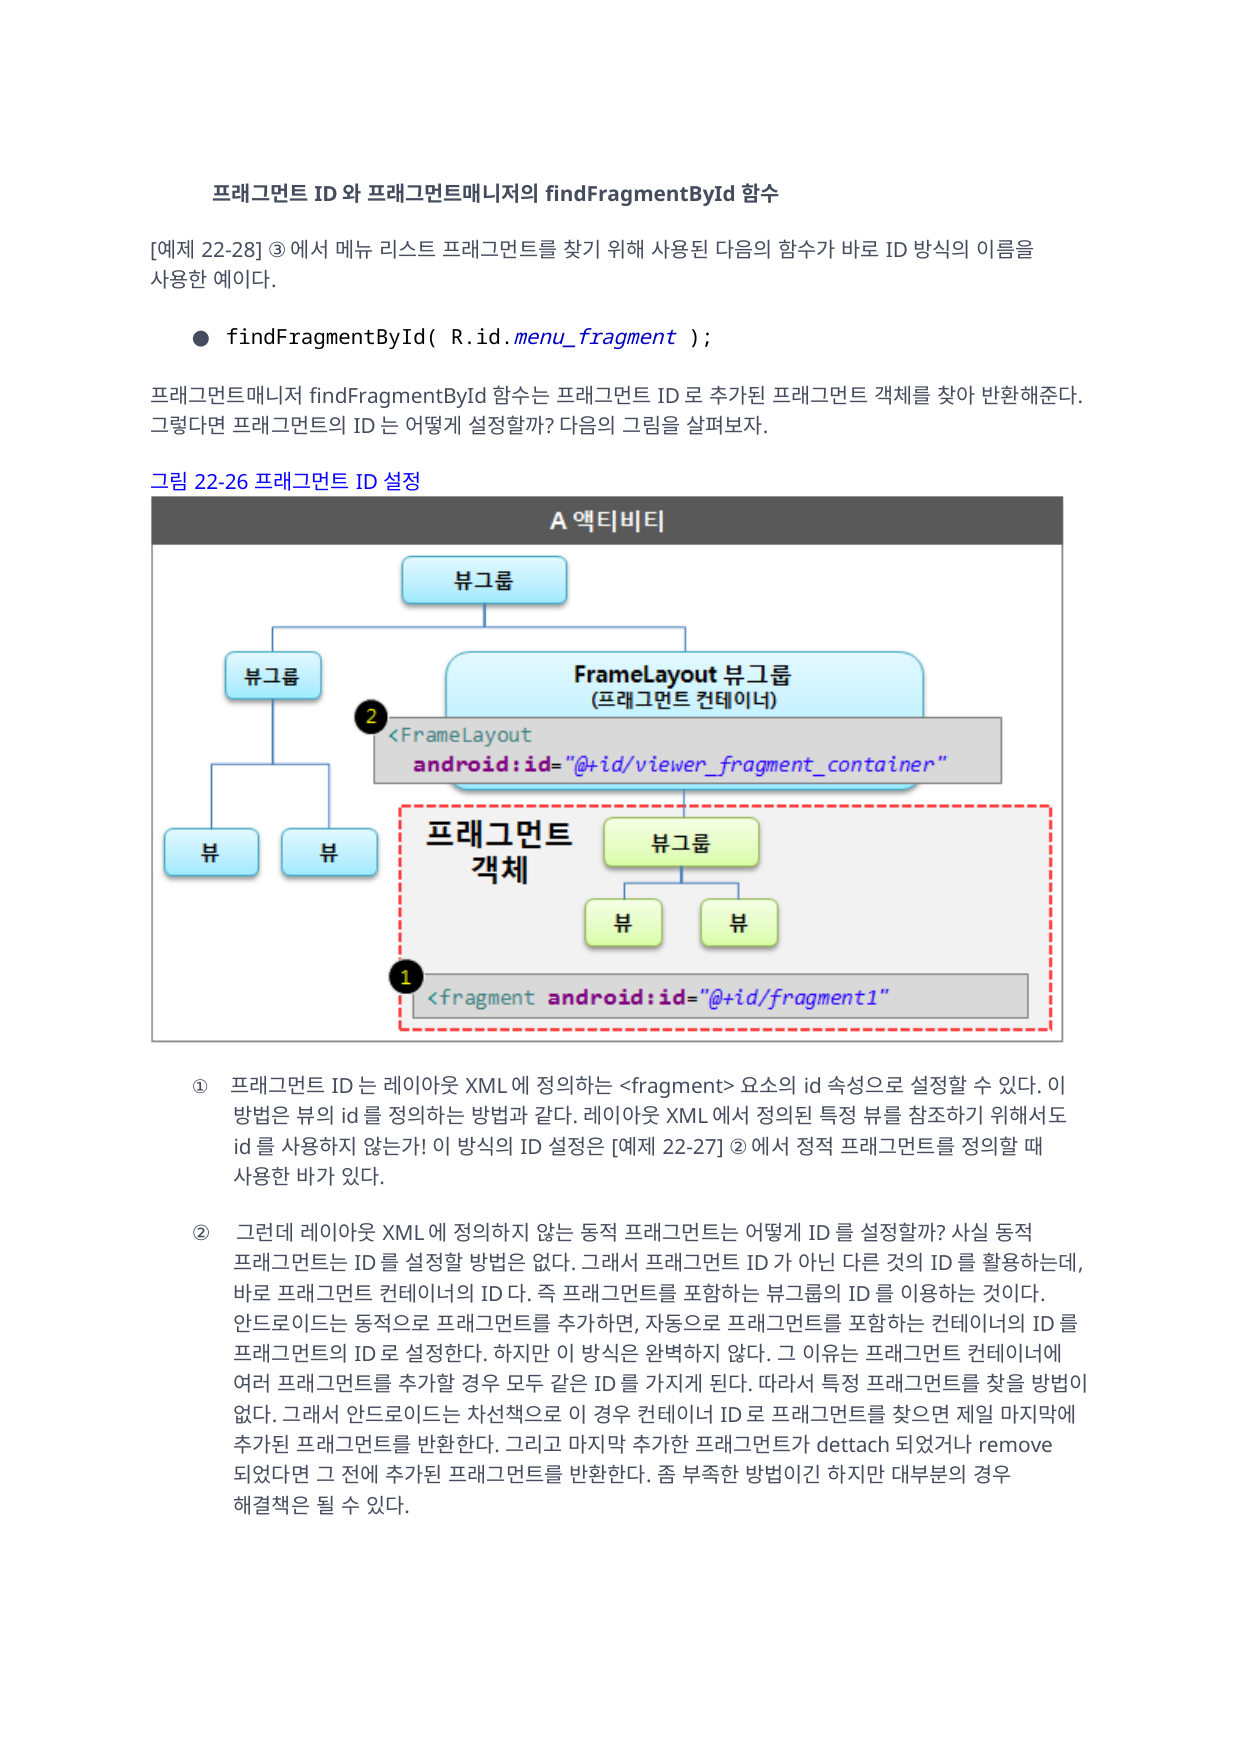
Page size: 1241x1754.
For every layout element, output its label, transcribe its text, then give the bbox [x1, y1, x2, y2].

text 프래그먼트매니저 findFragmentById 함수는 프래그먼트 ID로 추가된 프래그먼트 객체를 찾아 반환해준다. 그렇다면 프래그먼트의 ID는 어떻게 설정할까? 다음의 그림을 살펴보자. [150, 379, 1090, 439]
text ① 프래그먼트 ID는 레이아웃 XML에 정의하는 <fragment> 요소의 id 속성으로 설정할 수 있다. 이 방법은 뷰의 id를 정의하는 방법과 같다. 레이아웃 XML에서 정의된 특정 뷰를 참조하기 위해서도 id를 사용하지 않는가! 이 방식의 ID 설정은 [예제 22-27] ②에서 정적 프래그먼트를 정의할 때 사용한 바가 있다. [192, 1069, 1090, 1191]
text ● findFragmentById( R.id.menu_fragment ); [192, 322, 1090, 351]
picture [150, 495, 1064, 1044]
text 그림 22-26 프래그먼트 ID 설정 [150, 465, 1090, 495]
text ② 그런데 레이아웃 XML에 정의하지 않는 동적 프래그먼트는 어떻게 ID를 설정할까? 사실 동적 프래그먼트는 ID를 설정할 방법은 없다. 그래서 프래그먼트 ID가 아닌 다른 것의 ID를 활용하는데, 바로 프래그먼트 컨테이너의 ID다. 즉 프래그먼트를 포함하는 뷰그룹의 ID를 이용하는 것이다. 안드로이드는 동적으로 프래그먼트를 추가하면, 자동으로 프래그먼트를 포함하는 컨테이너의 ID를 프래그먼트의 ID로 설정한다. 하지만 이 방식은 완벽하지 않다. 그 이유는 프래그먼트 컨테이너에 여러 프래그먼트를 추가할 경우 모두 같은 ID를 가지게 된다. 따라서 특정 프래그먼트를 찾을 방법이 없다. 그래서 안드로이드는 차선책으로 이 경우 컨테이너 ID로 프래그먼트를 찾으면 제일 마지막에 추가된 프래그먼트를 반환한다. 그리고 마지막 추가한 프래그먼트가 dettach 되었거나 remove 되었다면 그 전에 추가된 프래그먼트를 반환한다. 좀 부족한 방법이긴 하지만 대부분의 경우 해결책은 될 수 있다. [192, 1216, 1090, 1519]
text 프래그먼트 ID와 프래그먼트매니저의 findFragmentById 함수 [212, 177, 1069, 207]
text [예제 22-28] ③에서 메뉴 리스트 프래그먼트를 찾기 위해 사용된 다음의 함수가 바로 ID 방식의 이름을 사용한 예이다. [150, 233, 1090, 294]
